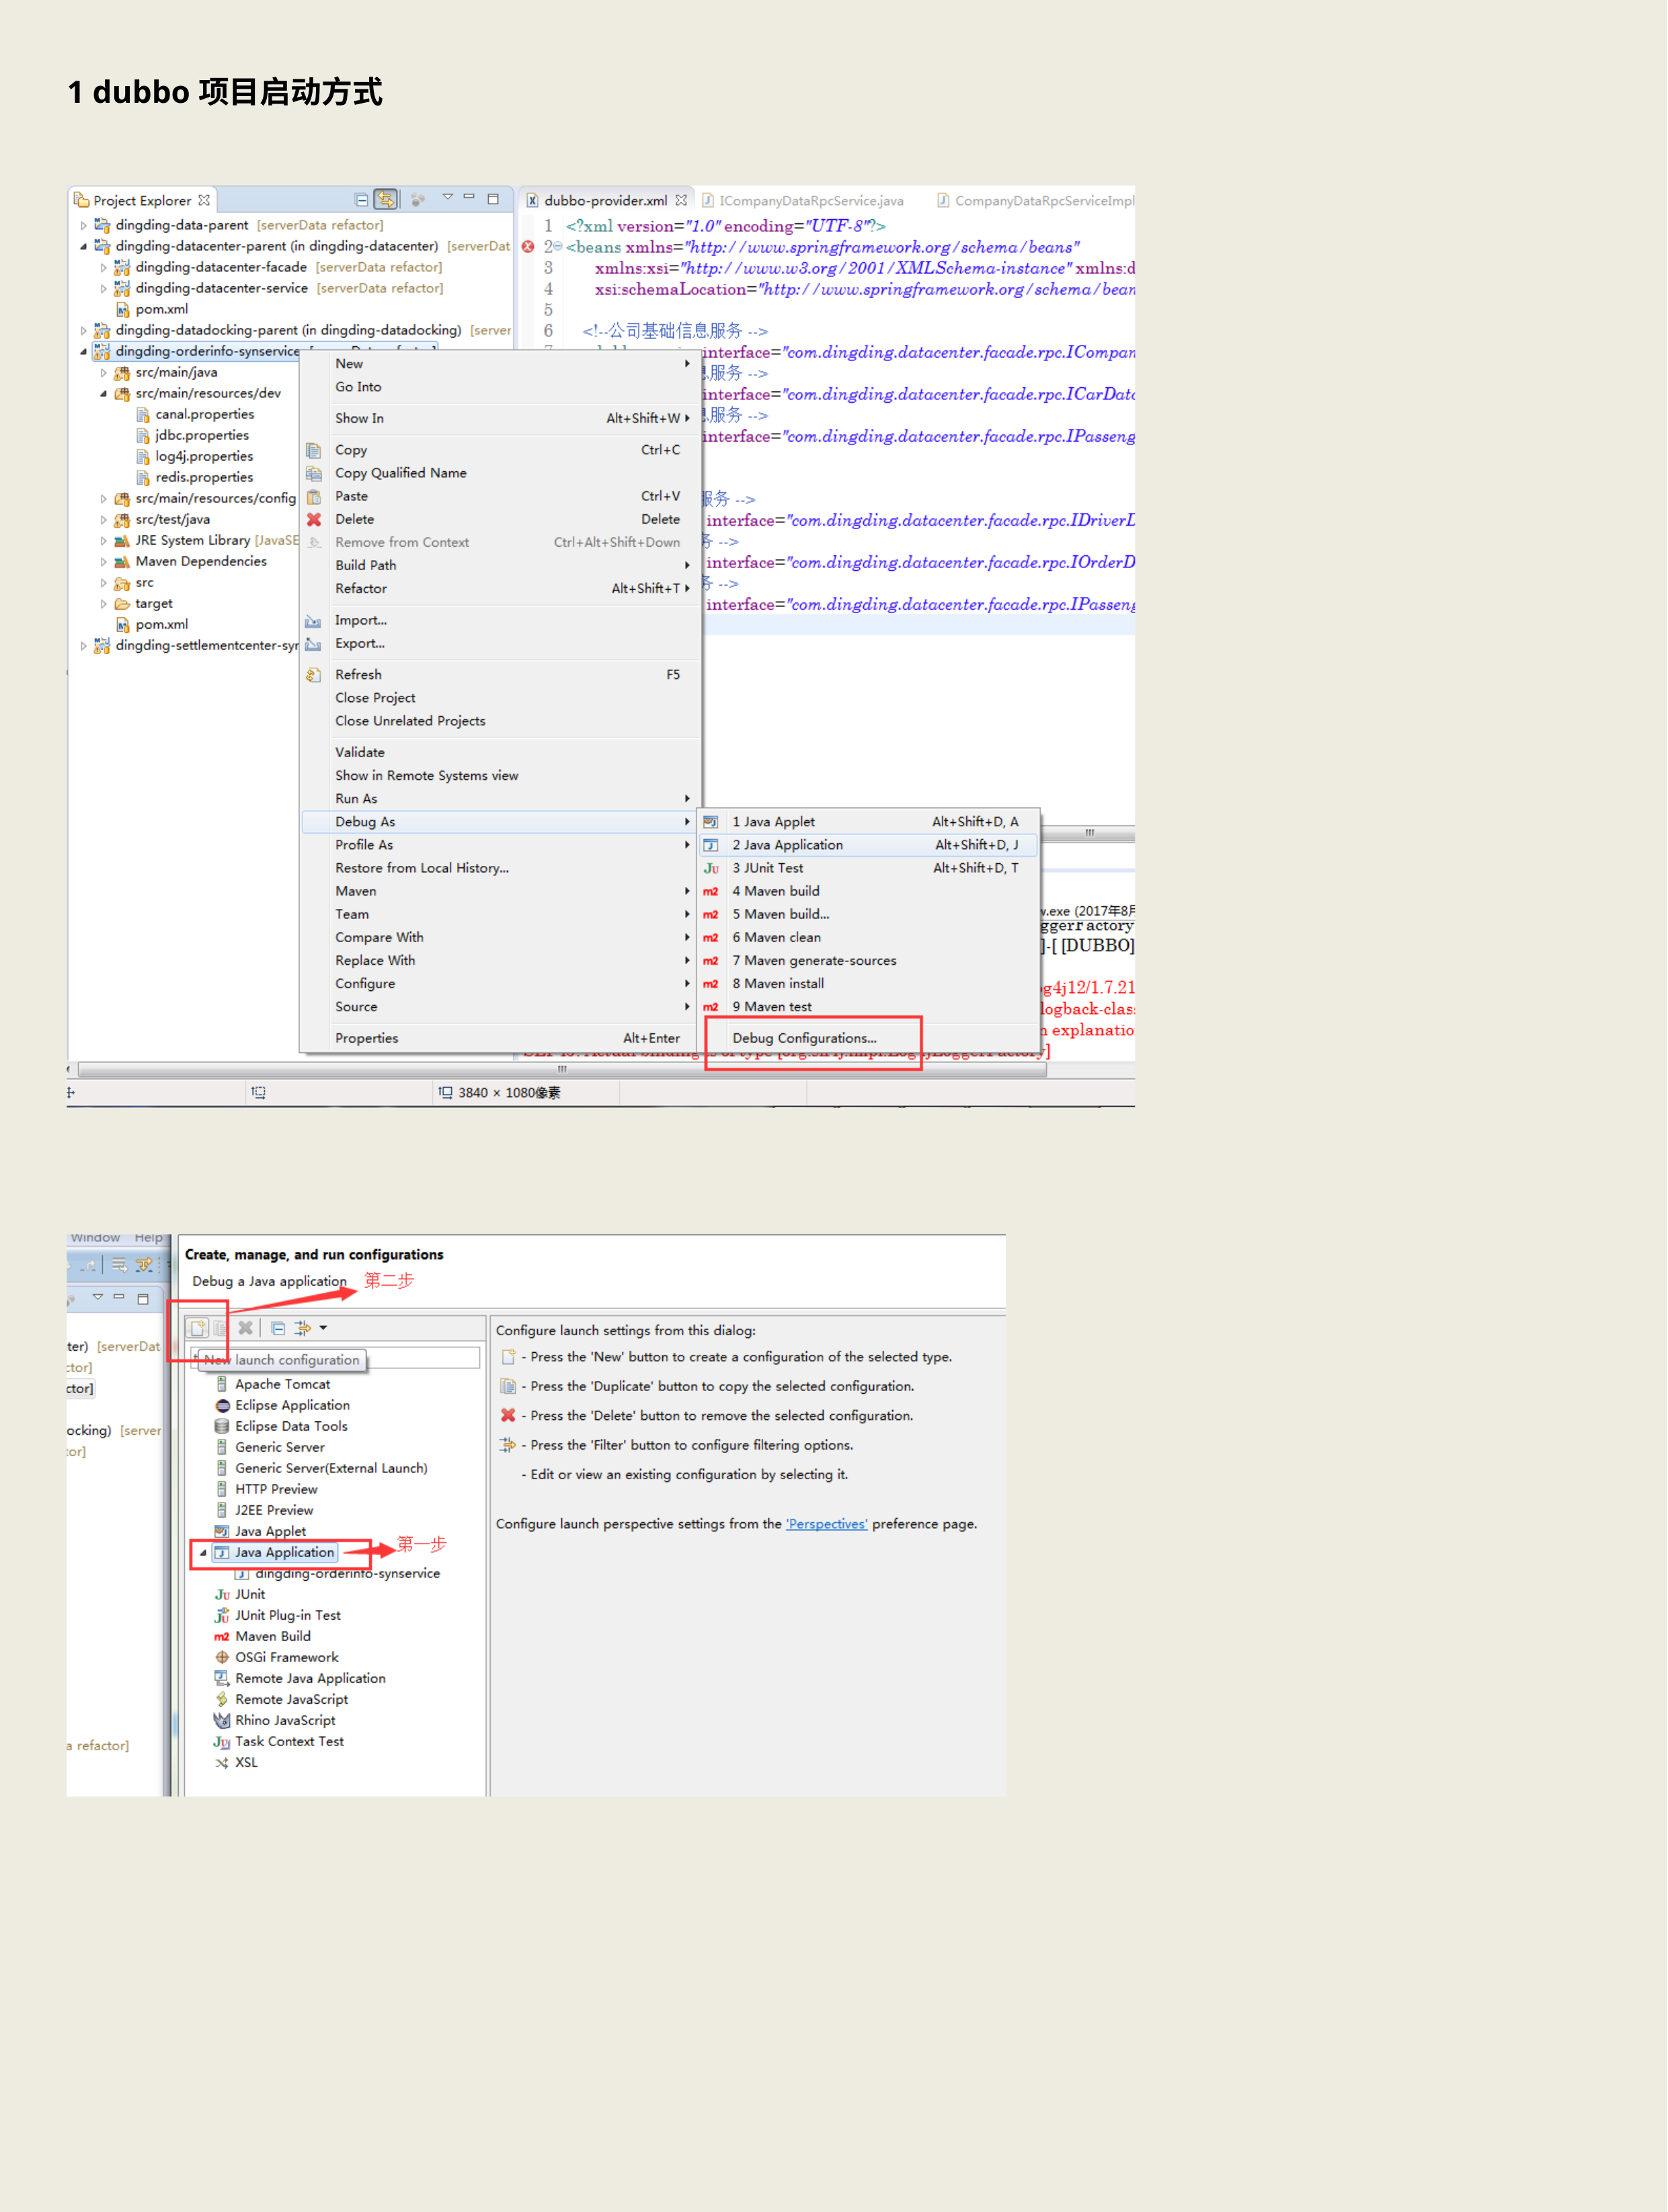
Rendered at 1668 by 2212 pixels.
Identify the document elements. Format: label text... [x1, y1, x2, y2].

text 1 dubbo 项目启动方式 [67, 57, 1617, 122]
picture [67, 1234, 1006, 1796]
picture [67, 186, 1136, 1108]
